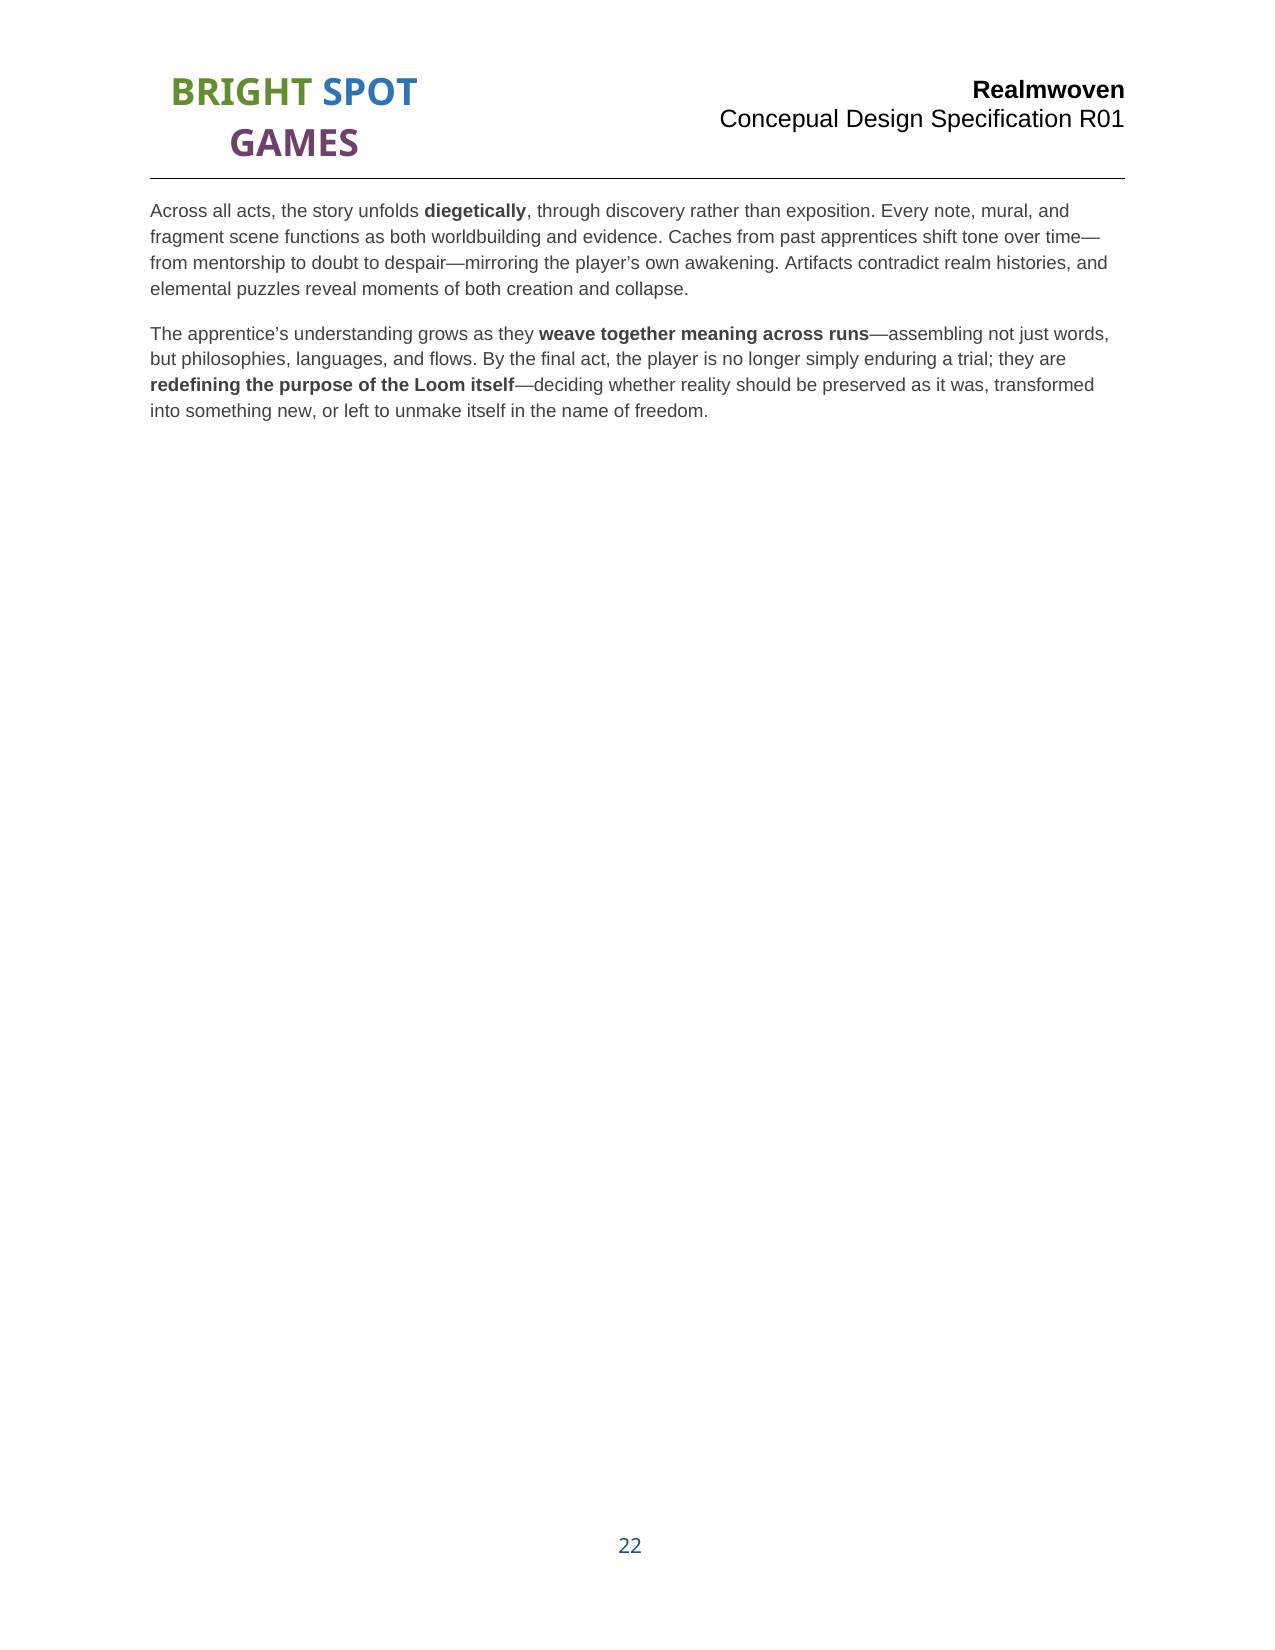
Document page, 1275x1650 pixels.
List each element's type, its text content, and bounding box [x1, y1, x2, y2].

text The apprentice’s understanding grows as they weave together meaning across runs—assembling not just words, but philosophies, languages, and flows. By the final act, the player is no longer simply enduring a trial; they are redefining the purpose of the Loom itself—deciding whether reality should be preserved as it was, transformed into something new, or left to unmake itself in the name of freedom. [150, 322, 1125, 421]
text Across all acts, the story unfolds diegetically, through discovery rather than exposition. Every note, mural, and fragment scene functions as both worldbuilding and evidence. Caches from past apprentices shift tone over time—from mentorship to doubt to despair—mirroring the player’s own awakening. Artifacts contradict realm histories, and elemental puzzles reveal moments of both creation and collapse. [150, 200, 1125, 299]
